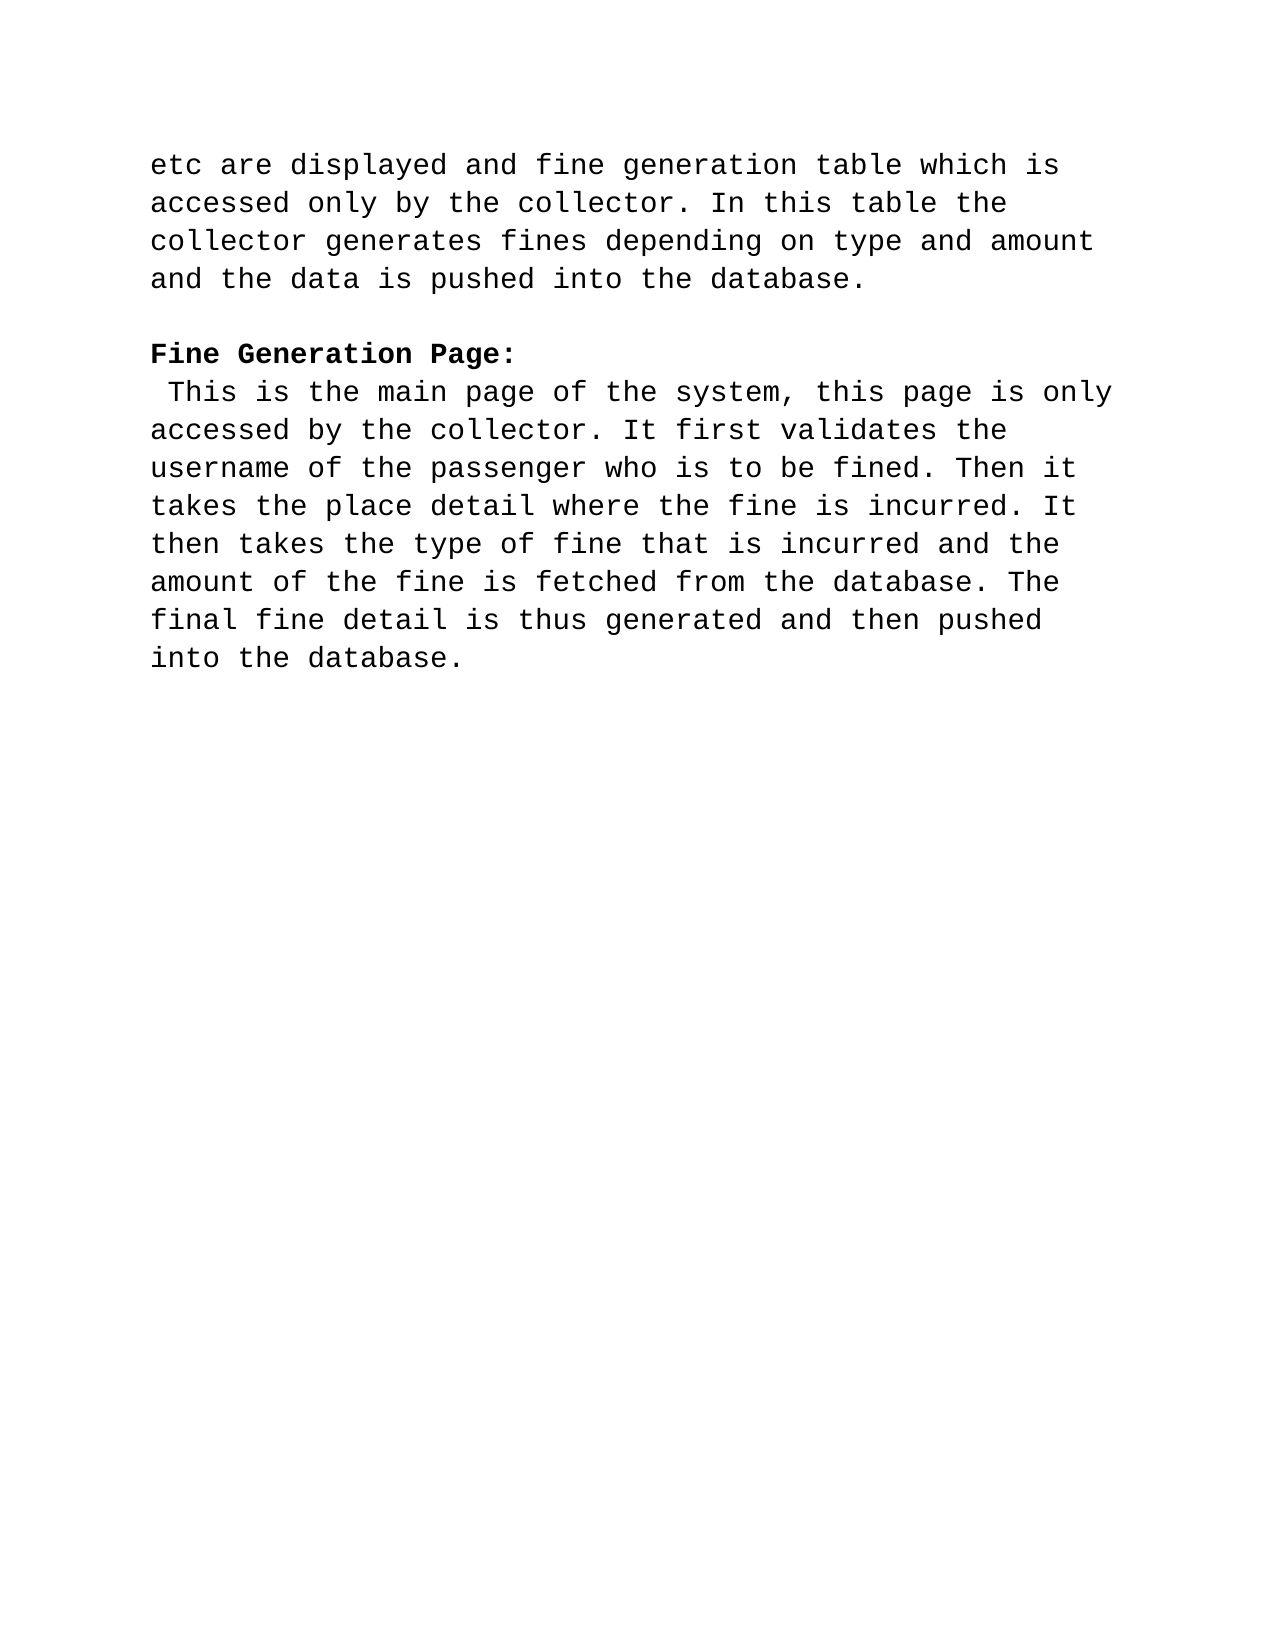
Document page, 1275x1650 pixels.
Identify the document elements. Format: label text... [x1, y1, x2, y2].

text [150, 150, 1125, 297]
text This is the main page of the system, this page is only accessed by the collector. It first validates the username of the passenger who is to be fined. Then it takes the place detail where the fine is incurred. It then takes the type of fine that is incurred and the amount of the fine is fetched from the database. The final fine detail is thus generated and then pushed into the database. [150, 377, 1125, 676]
text Fine Generation Page: [150, 339, 1125, 373]
